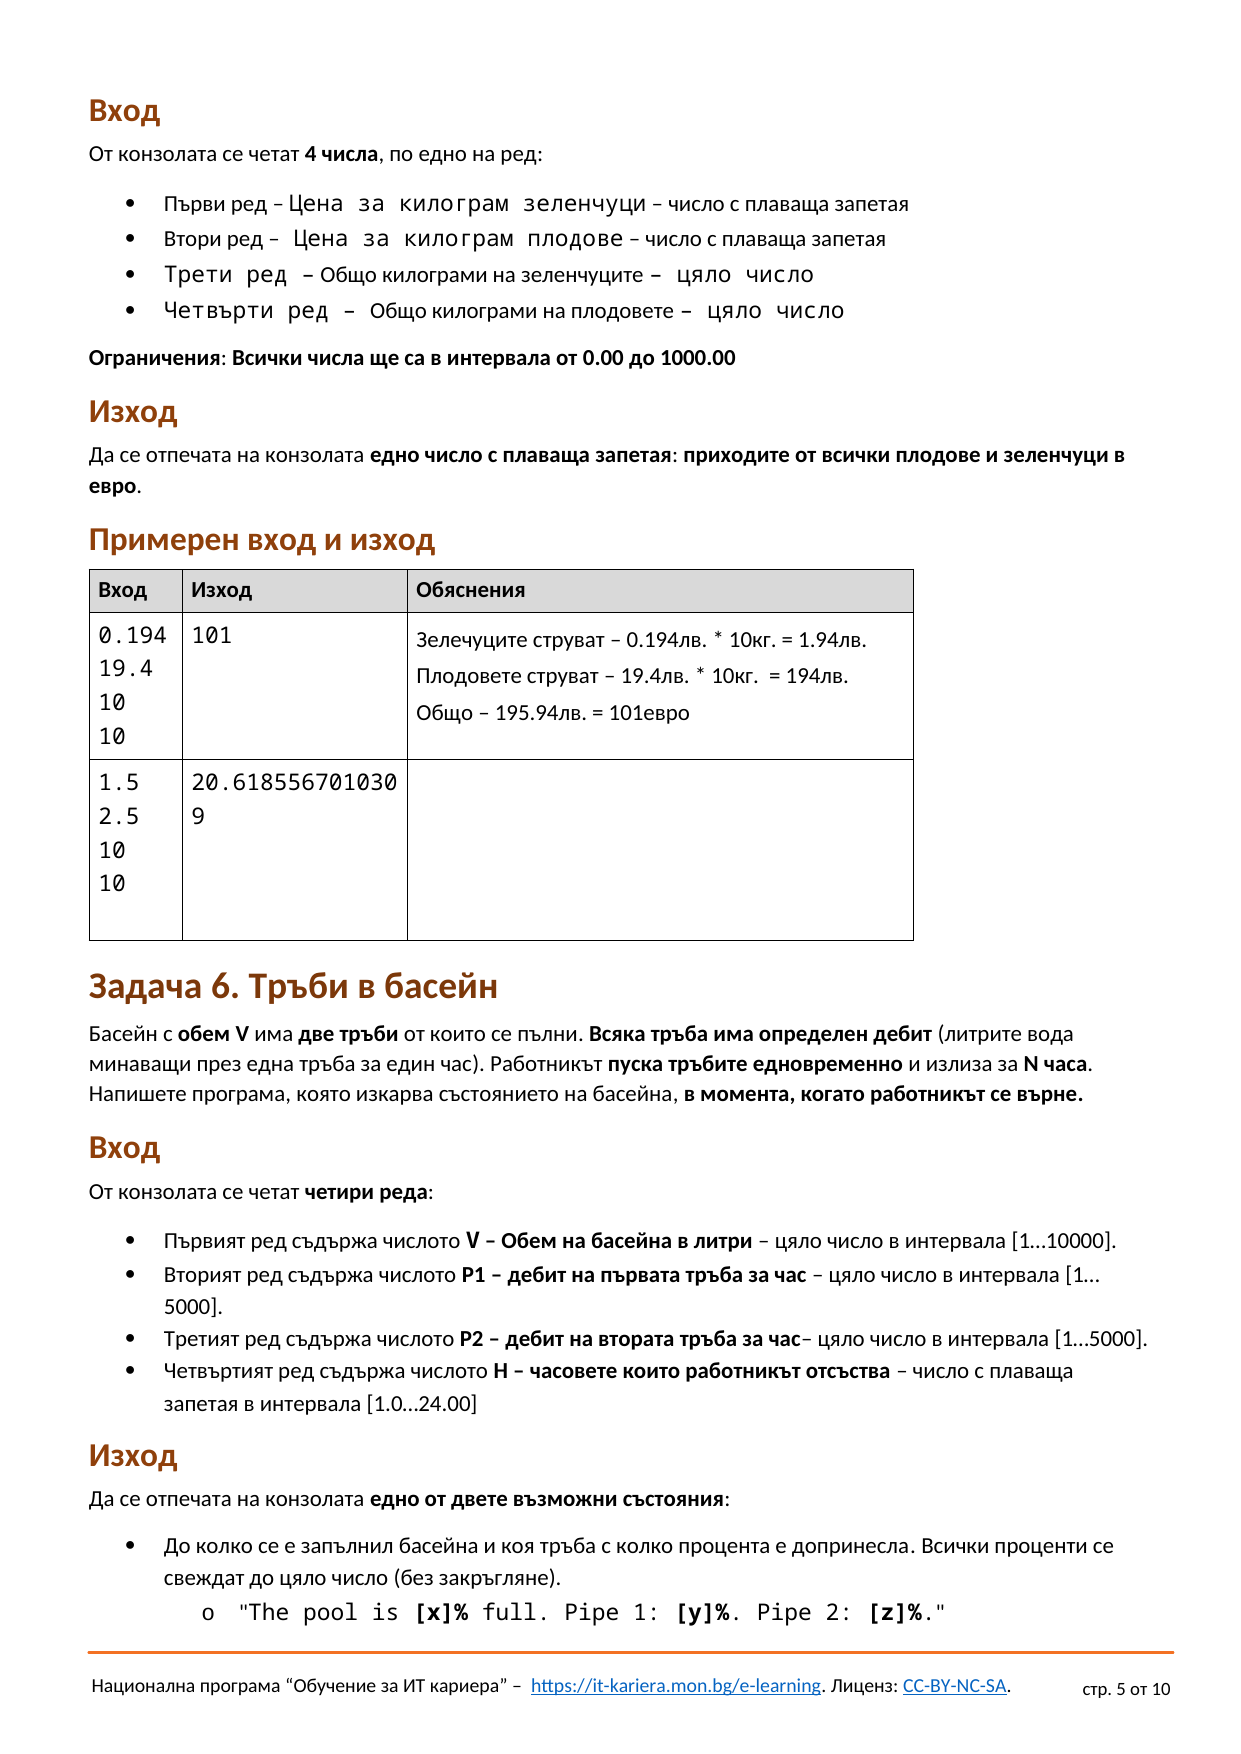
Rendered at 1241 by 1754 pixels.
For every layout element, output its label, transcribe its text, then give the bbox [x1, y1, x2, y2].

list Вторият ред съдържа числото P1 – дебит на първата тръба за час – цяло число в интервала [1…5000]. [126, 1260, 1152, 1320]
subtitle Изход [89, 1433, 1152, 1474]
list Четвъртият ред съдържа числото H – часовете които работникът отсъства – число с плаваща запетая в интервала [1.0…24.00] [126, 1357, 1152, 1417]
table_cell 0.194 19.4 10 10 [90, 613, 182, 759]
table_header Вход [90, 570, 182, 612]
list Първият ред съдържа числото V – Обем на басейна в литри – цяло число в интервала [1…10000]. [126, 1224, 1152, 1255]
table_header Изход [183, 570, 407, 612]
list Четвърти ред – Общо килограми на плодовете – цяло число [126, 294, 1152, 326]
list Първи ред – Цена за килограм зеленчуци – число с плаваща запетая [126, 186, 1152, 218]
table_cell 101 [183, 613, 407, 759]
list Третият ред съдържа числото P2 – дебит на втората тръба за час– цяло число в интервала [1…5000]. [126, 1324, 1152, 1352]
text Ограничения: Всички числа ще са в интервала от 0.00 до 1000.00 [89, 343, 1152, 371]
table_cell 20.6185567010309 [183, 760, 407, 940]
list "The pool is [x]% full. Pipe 1: [y]%. Pipe 2: [z]%." [201, 1596, 1152, 1627]
subtitle Изход [89, 389, 1152, 430]
text От конзолата се четат 4 числа, по едно на ред: [89, 139, 1152, 168]
text Басейн с обем V има две тръби от които се пълни. Всяка тръба има определен дебит (литрите вода минаващи през една тръба за един час). Работникът пуска тръбите едновременно и излиза за N часа. Напишете програма, която изкарва състоянието на басейна, в момента, когато работникът се върне. [89, 1019, 1152, 1107]
table_cell Зелечуците струват – 0.194лв. * 10кг. = 1.94лв. Плодовете струват – 19.4лв. * 10кг. = 194лв. Общо – 195.94лв. = 101евро [408, 613, 913, 759]
subtitle Примерен вход и изход [89, 518, 1152, 558]
list Втори ред – Цена за килограм плодове – число с плаваща запетая [126, 222, 1152, 254]
text Да се отпечата на конзолата едно число с плаваща запетая: приходите от всички плодове и зеленчуци в евро. [89, 441, 1152, 499]
text Да се отпечата на конзолата едно от двете възможни състояния: [89, 1484, 1152, 1512]
subtitle Задача 6. Тръби в басейн [89, 962, 1152, 1008]
subtitle Вход [89, 1126, 1152, 1167]
subtitle Вход [89, 89, 1152, 129]
text От конзолата се четат четири реда: [89, 1177, 1152, 1205]
table_header Обяснения [408, 570, 913, 612]
list Трети ред – Общо килограми на зеленчуците – цяло число [126, 258, 1152, 289]
table_cell 1.5 2.5 10 10 [90, 760, 182, 940]
list До колко се е запълнил басейна и коя тръба с колко процента е допринесла. Всички проценти се свеждат до цяло число (без закръгляне). [126, 1531, 1152, 1592]
table_cell [408, 760, 913, 940]
